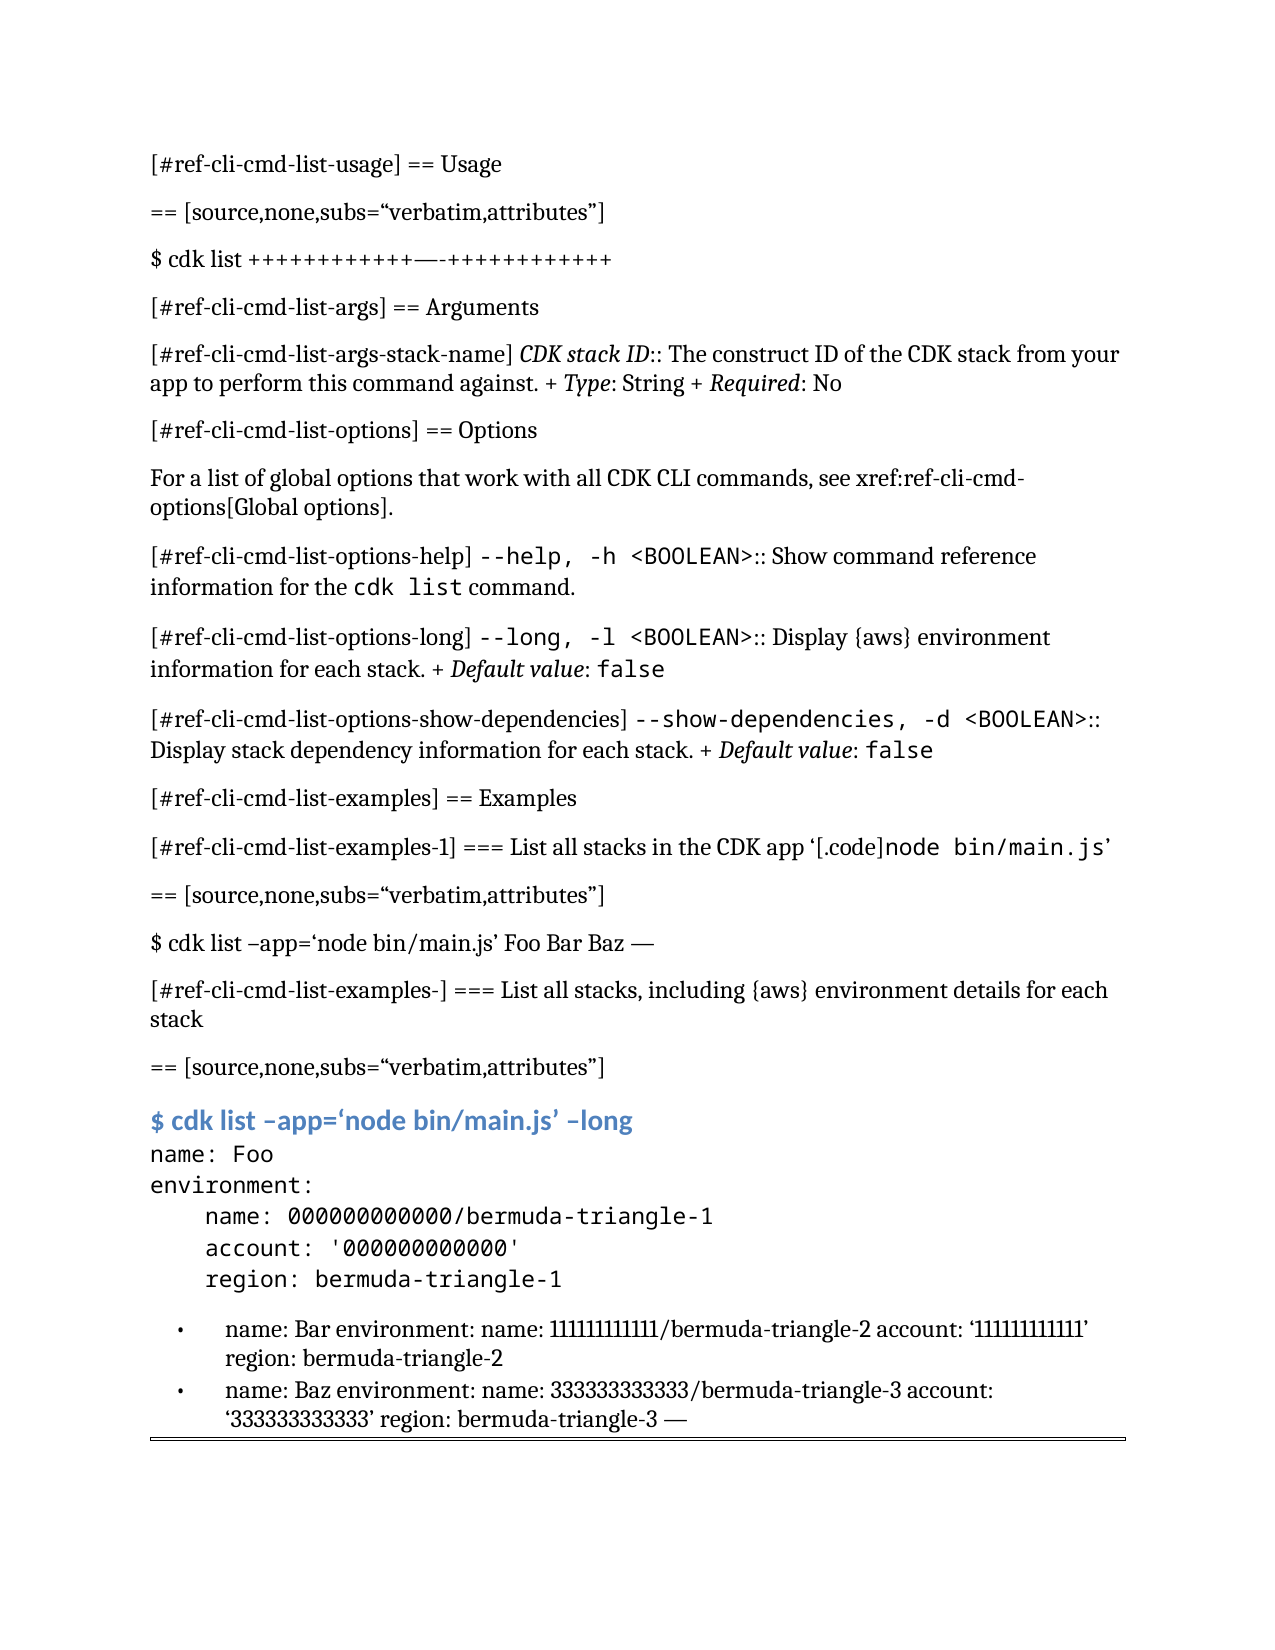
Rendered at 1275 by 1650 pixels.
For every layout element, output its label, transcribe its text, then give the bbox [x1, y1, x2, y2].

list name: Bar environment: name: 111111111111/bermuda-triangle-2 account: ‘111111111111’ region: bermuda-triangle-2 [175, 1315, 1125, 1372]
text == [source,none,subs=“verbatim,attributes”] [150, 197, 1125, 226]
text [#ref-cli-cmd-list-examples] == Examples [150, 784, 1125, 812]
text For a list of global options that work with all CDK CLI commands, see xref:ref-cli-cmd-options[Global options]. [150, 464, 1125, 521]
text [#ref-cli-cmd-list-options-long] --long, -l <BOOLEAN>:: Display {aws} environment information for each stack. + Default value: false [150, 621, 1125, 684]
text name: Foo environment: name: 000000000000/bermuda-triangle-1 account: '000000000000' region: bermuda-triangle-1 [150, 1138, 1125, 1294]
text [#ref-cli-cmd-list-examples-1] === List all stacks in the CDK app ‘[.code]node bin/main.js’ [150, 831, 1125, 862]
subtitle $ cdk list –app=‘node bin/main.js’ –long [150, 1102, 1125, 1138]
text [#ref-cli-cmd-list-usage] == Usage [150, 150, 1125, 179]
text [#ref-cli-cmd-list-examples-] === List all stacks, including {aws} environment details for each stack [150, 976, 1125, 1034]
text == [source,none,subs=“verbatim,attributes”] [150, 1052, 1125, 1081]
text [#ref-cli-cmd-list-options] == Options [150, 416, 1125, 445]
text [#ref-cli-cmd-list-options-help] --help, -h <BOOLEAN>:: Show command reference information for the cdk list command. [150, 540, 1125, 602]
text [#ref-cli-cmd-list-args] == Arguments [150, 292, 1125, 321]
text [#ref-cli-cmd-list-args-stack-name] CDK stack ID:: The construct ID of the CDK stack from your app to perform this command against. + Type: String + Required: No [150, 340, 1125, 397]
text $ cdk list ++++++++++++—-++++++++++++ [150, 245, 1125, 274]
list name: Baz environment: name: 333333333333/bermuda-triangle-3 account: ‘333333333333’ region: bermuda-triangle-3 — [175, 1376, 1125, 1433]
text == [source,none,subs=“verbatim,attributes”] [150, 881, 1125, 910]
text $ cdk list –app=‘node bin/main.js’ Foo Bar Baz — [150, 929, 1125, 957]
text [#ref-cli-cmd-list-options-show-dependencies] --show-dependencies, -d <BOOLEAN>:: Display stack dependency information for each stack. + Default value: false [150, 702, 1125, 765]
